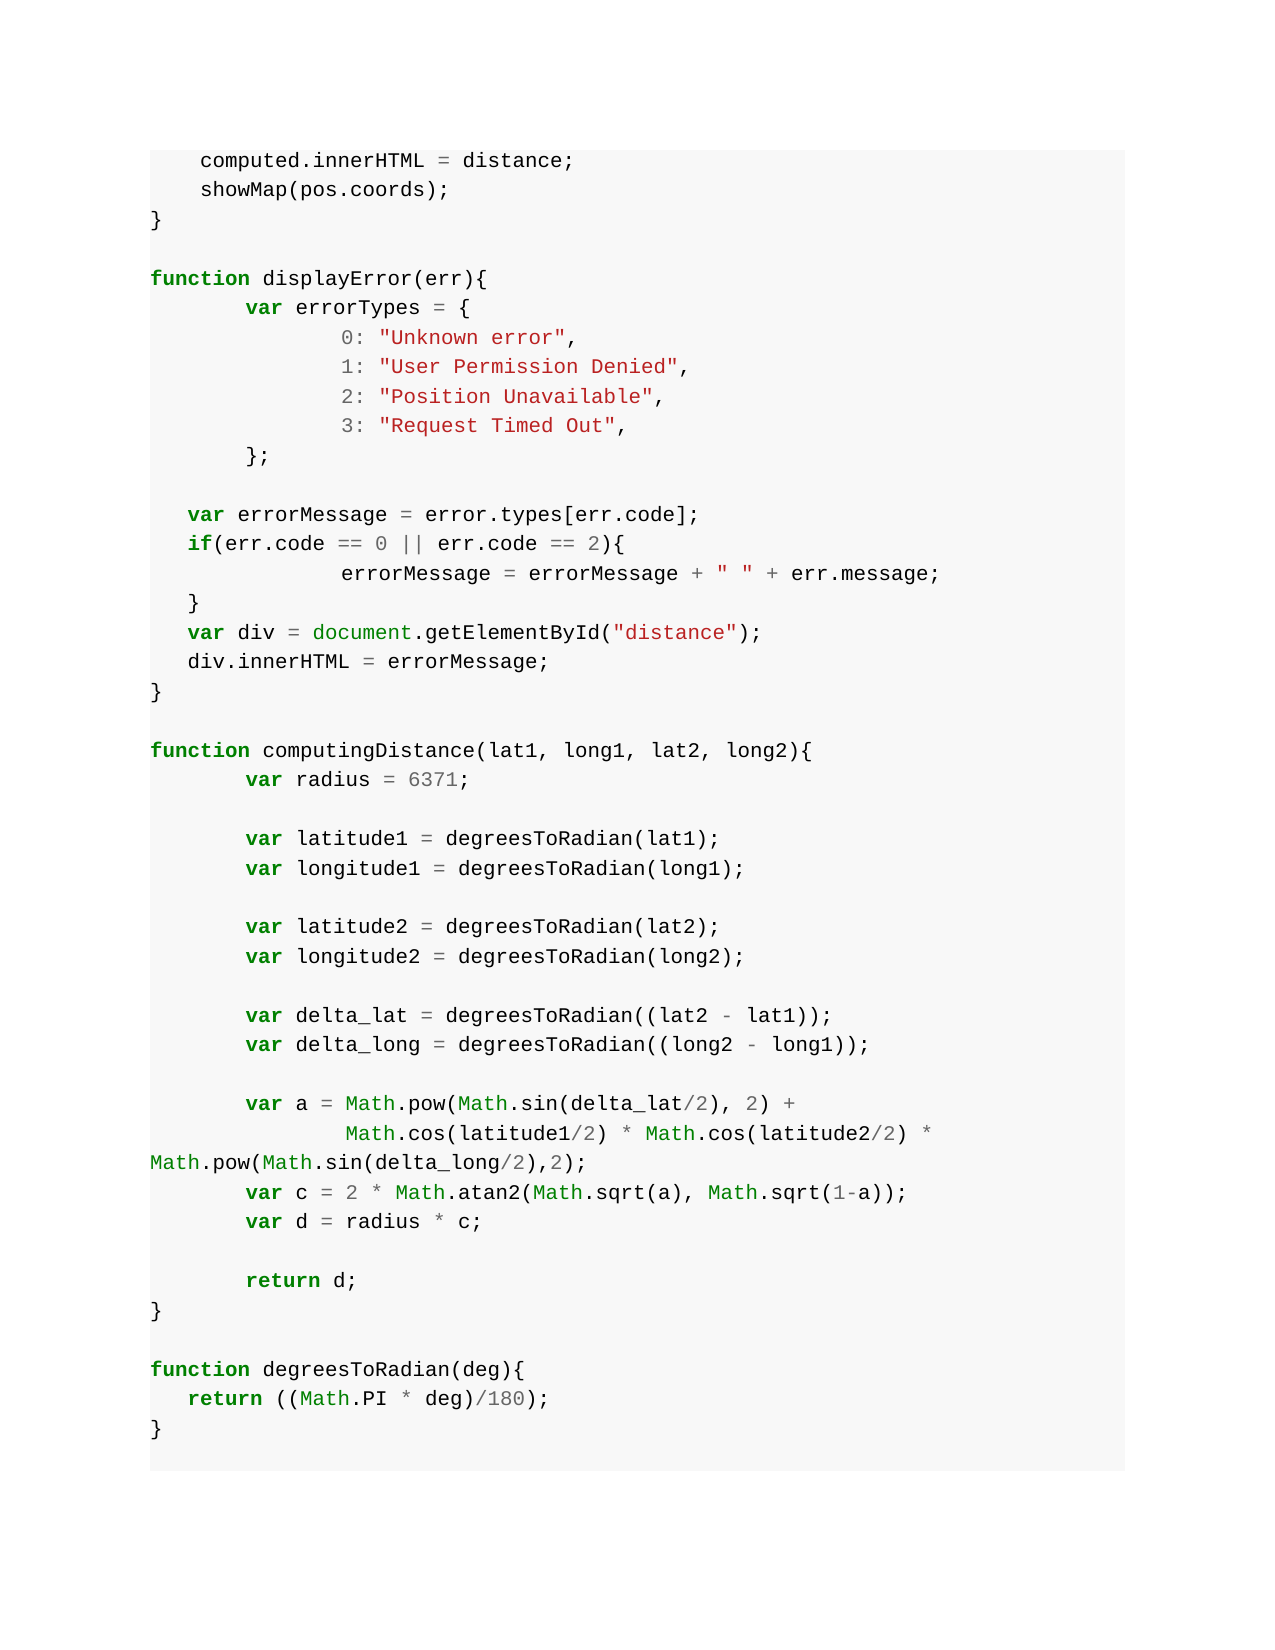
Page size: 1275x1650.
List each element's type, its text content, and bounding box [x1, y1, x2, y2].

text computed.innerHTML = distance; [150, 150, 1125, 174]
text var longitude2 = degreesToRadian(long2); [150, 946, 1125, 969]
text var c = 2 * Math.atan2(Math.sqrt(a), Math.sqrt(1-a)); [150, 1182, 1125, 1205]
text 0: "Unknown error", [150, 327, 1125, 351]
text return ((Math.PI * deg)/180); [150, 1388, 1125, 1412]
text } [150, 209, 1125, 233]
text var longitude1 = degreesToRadian(long1); [150, 857, 1125, 881]
text var a = Math.pow(Math.sin(delta_lat/2), 2) + [150, 1093, 1125, 1117]
text var d = radius * c; [150, 1211, 1125, 1235]
text }; [150, 445, 1125, 468]
text function displayError(err){ [150, 268, 1125, 292]
text var errorMessage = error.types[err.code]; [150, 504, 1125, 527]
text var div = document.getElementById("distance"); [150, 622, 1125, 645]
text var latitude1 = degreesToRadian(lat1); [150, 828, 1125, 852]
text var delta_lat = degreesToRadian((lat2 - lat1)); [150, 1005, 1125, 1028]
text function computingDistance(lat1, long1, lat2, long2){ [150, 739, 1125, 763]
text var radius = 6371; [150, 769, 1125, 793]
text errorMessage = errorMessage + " " + err.message; [150, 563, 1125, 586]
text 1: "User Permission Denied", [150, 356, 1125, 380]
text if(err.code == 0 || err.code == 2){ [150, 533, 1125, 557]
text Math.cos(latitude1/2) * Math.cos(latitude2/2) * Math.pow(Math.sin(delta_long/2),2); [150, 1123, 1125, 1176]
text showMap(pos.coords); [150, 179, 1125, 203]
text } [150, 1418, 1125, 1441]
text var latitude2 = degreesToRadian(lat2); [150, 916, 1125, 940]
text } [150, 1300, 1125, 1323]
text div.innerHTML = errorMessage; [150, 651, 1125, 675]
text function degreesToRadian(deg){ [150, 1359, 1125, 1382]
text } [150, 681, 1125, 704]
text } [150, 592, 1125, 616]
text 2: "Position Unavailable", [150, 386, 1125, 409]
text return d; [150, 1270, 1125, 1294]
text var errorTypes = { [150, 297, 1125, 321]
text var delta_long = degreesToRadian((long2 - long1)); [150, 1034, 1125, 1058]
text 3: "Request Timed Out", [150, 415, 1125, 439]
